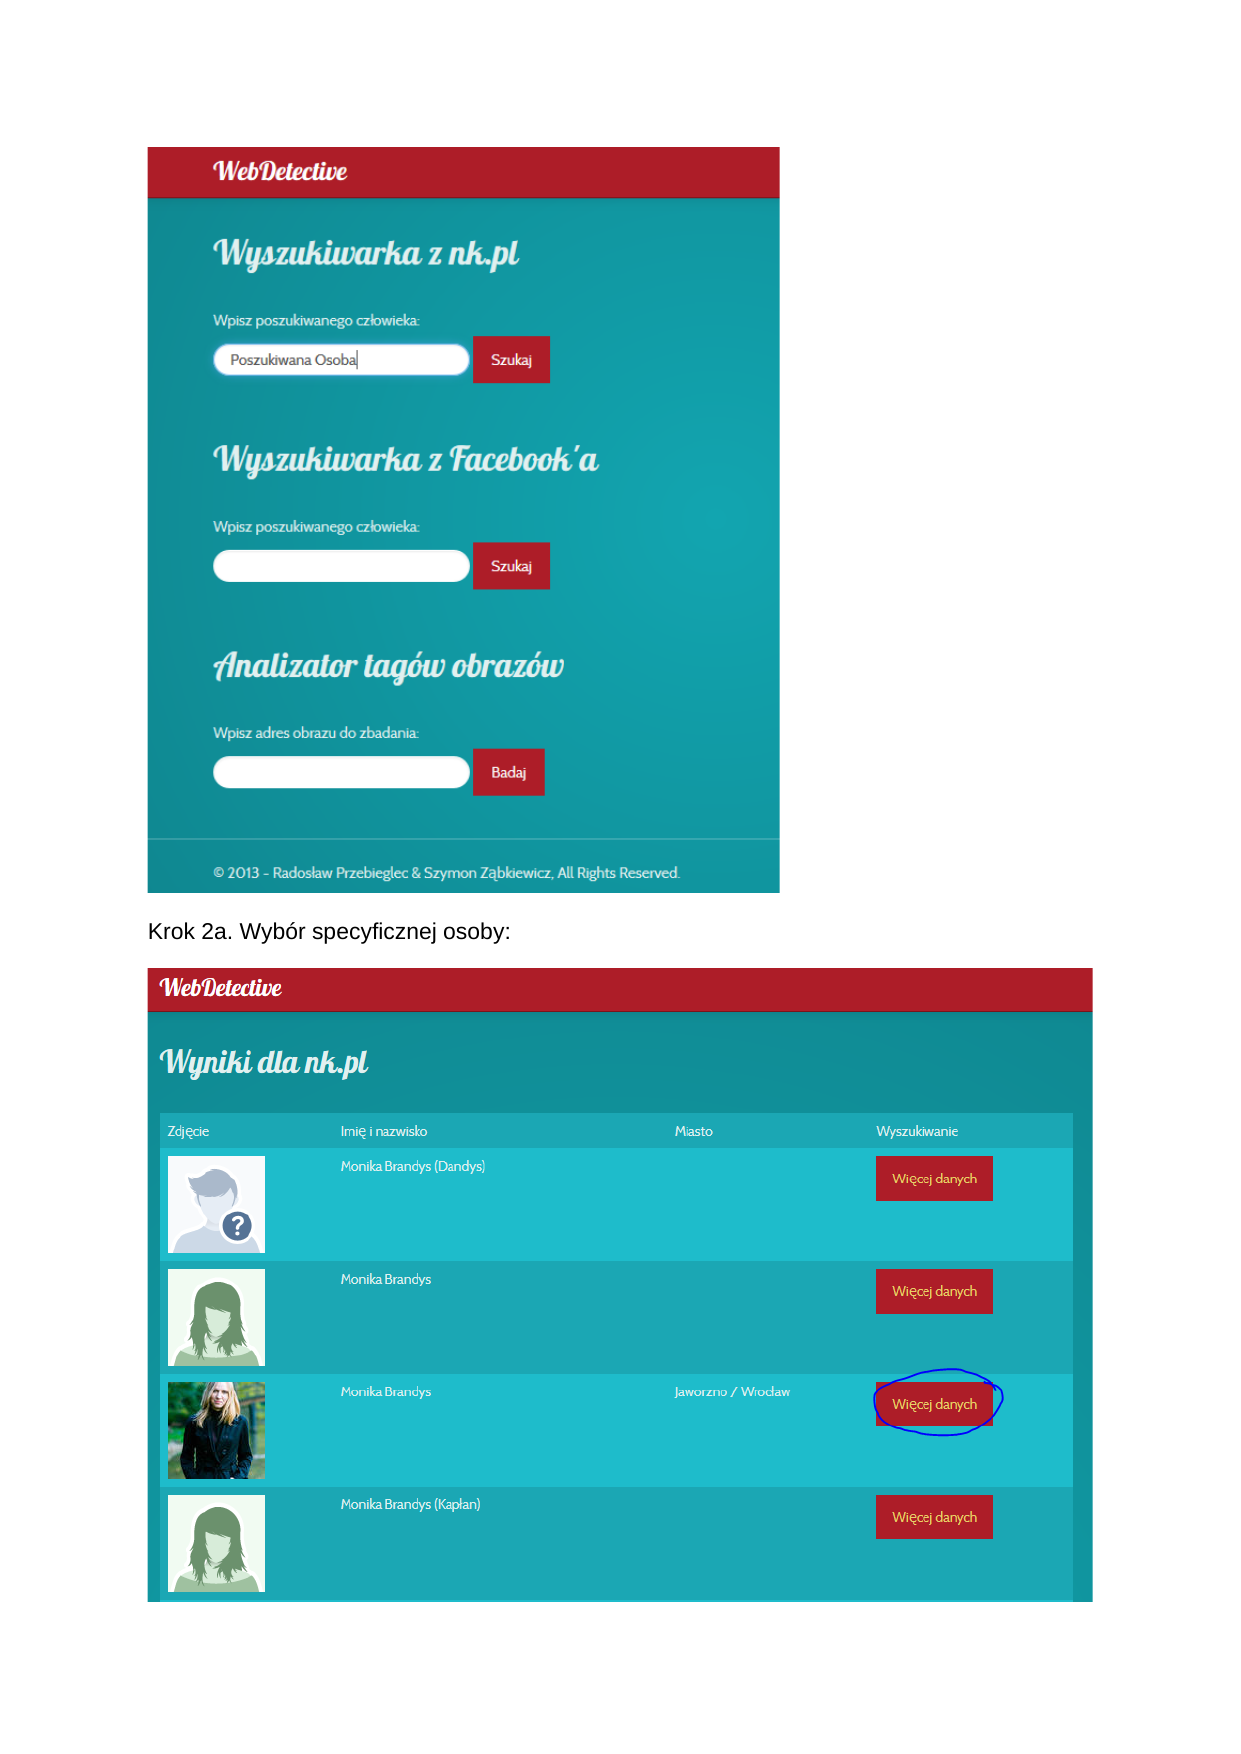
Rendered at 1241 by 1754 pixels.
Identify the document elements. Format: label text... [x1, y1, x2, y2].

text Krok 2a. Wybór specyficznej osoby: [148, 918, 1093, 944]
picture [147, 968, 1093, 1602]
picture [147, 147, 780, 893]
